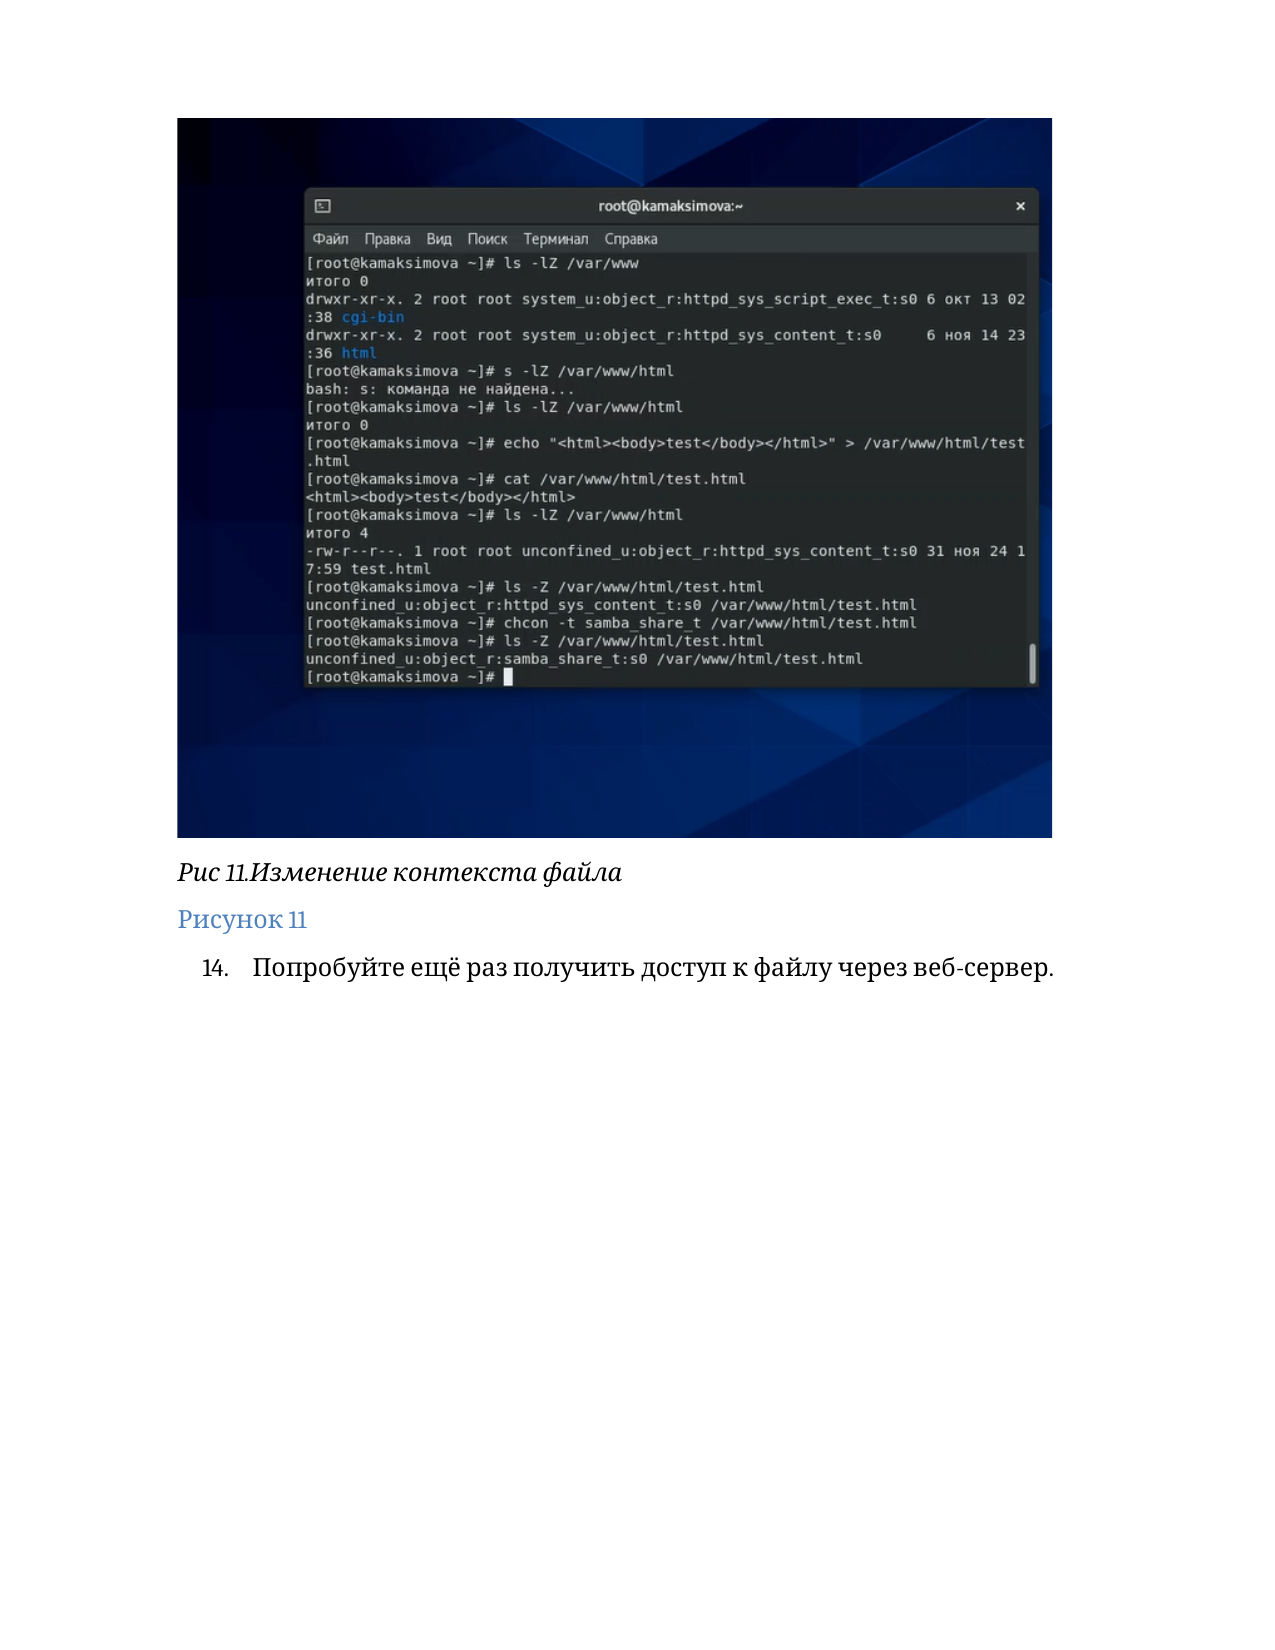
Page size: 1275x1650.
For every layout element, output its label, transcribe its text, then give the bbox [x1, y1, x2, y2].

list Попробуйте ещё раз получить доступ к файлу через веб-сервер. [202, 954, 1186, 982]
text Рисунок 11 [177, 906, 1186, 935]
picture [177, 118, 1053, 838]
text Рис 11.Изменение контекста файла [177, 859, 1186, 887]
